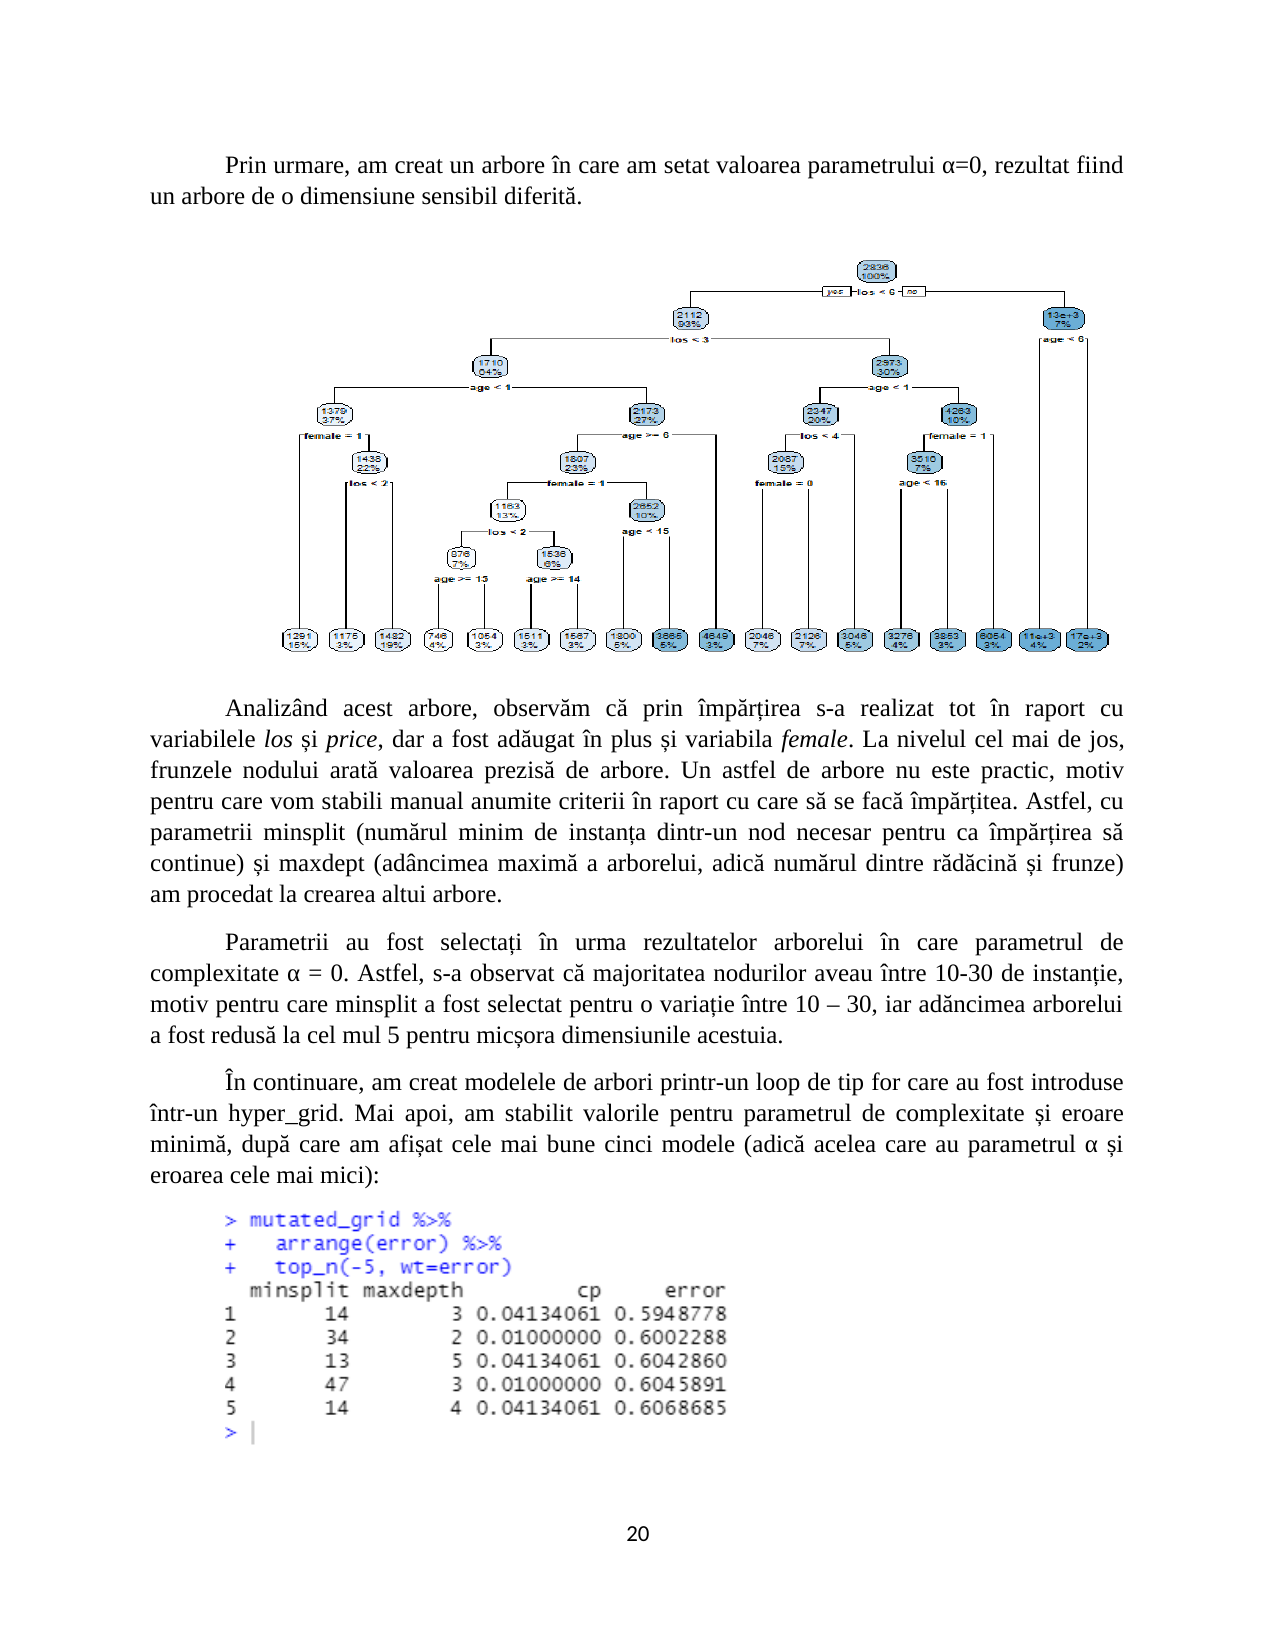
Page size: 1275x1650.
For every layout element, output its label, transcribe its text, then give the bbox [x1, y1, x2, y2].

text În continuare, am creat modelele de arbori printr-un loop de tip for care au fost introduse într-un hyper_grid. Mai apoi, am stabilit valorile pentru parametrul de complexitate și eroare minimă, după care am afișat cele mai bune cinci modele (adică acelea care au parametrul α și eroarea cele mai mici): [150, 1067, 1125, 1189]
text Parametrii au fost selectați în urma rezultatelor arborelui în care parametrul de complexitate α = 0. Astfel, s-a observat că majoritatea nodurilor aveau între 10-30 de instanție, motiv pentru care minsplit a fost selectat pentru o variație între 10 – 30, iar adăncimea arborelui a fost redusă la cel mul 5 pentru micșora dimensiunile acestuia. [150, 927, 1125, 1048]
picture [225, 228, 1154, 674]
text Prin urmare, am creat un arbore în care am setat valoarea parametrului α=0, rezultat fiind un arbore de o dimensiune sensibil diferită. [150, 150, 1125, 210]
picture [225, 1208, 757, 1451]
text Analizând acest arbore, observăm că prin împărțirea s-a realizat tot în raport cu variabilele los și price, dar a fost adăugat în plus și variabila female. La nivelul cel mai de jos, frunzele nodului arată valoarea prezisă de arbore. Un astfel de arbore nu este practic, motiv pentru care vom stabili manual anumite criterii în raport cu care să se facă împărțitea. Astfel, cu parametrii minsplit (numărul minim de instanța dintr-un nod necesar pentru ca împărțirea să continue) și maxdept (adâncimea maximă a arborelui, adică numărul dintre rădăcină și frunze) am procedat la crearea altui arbore. [150, 693, 1125, 908]
